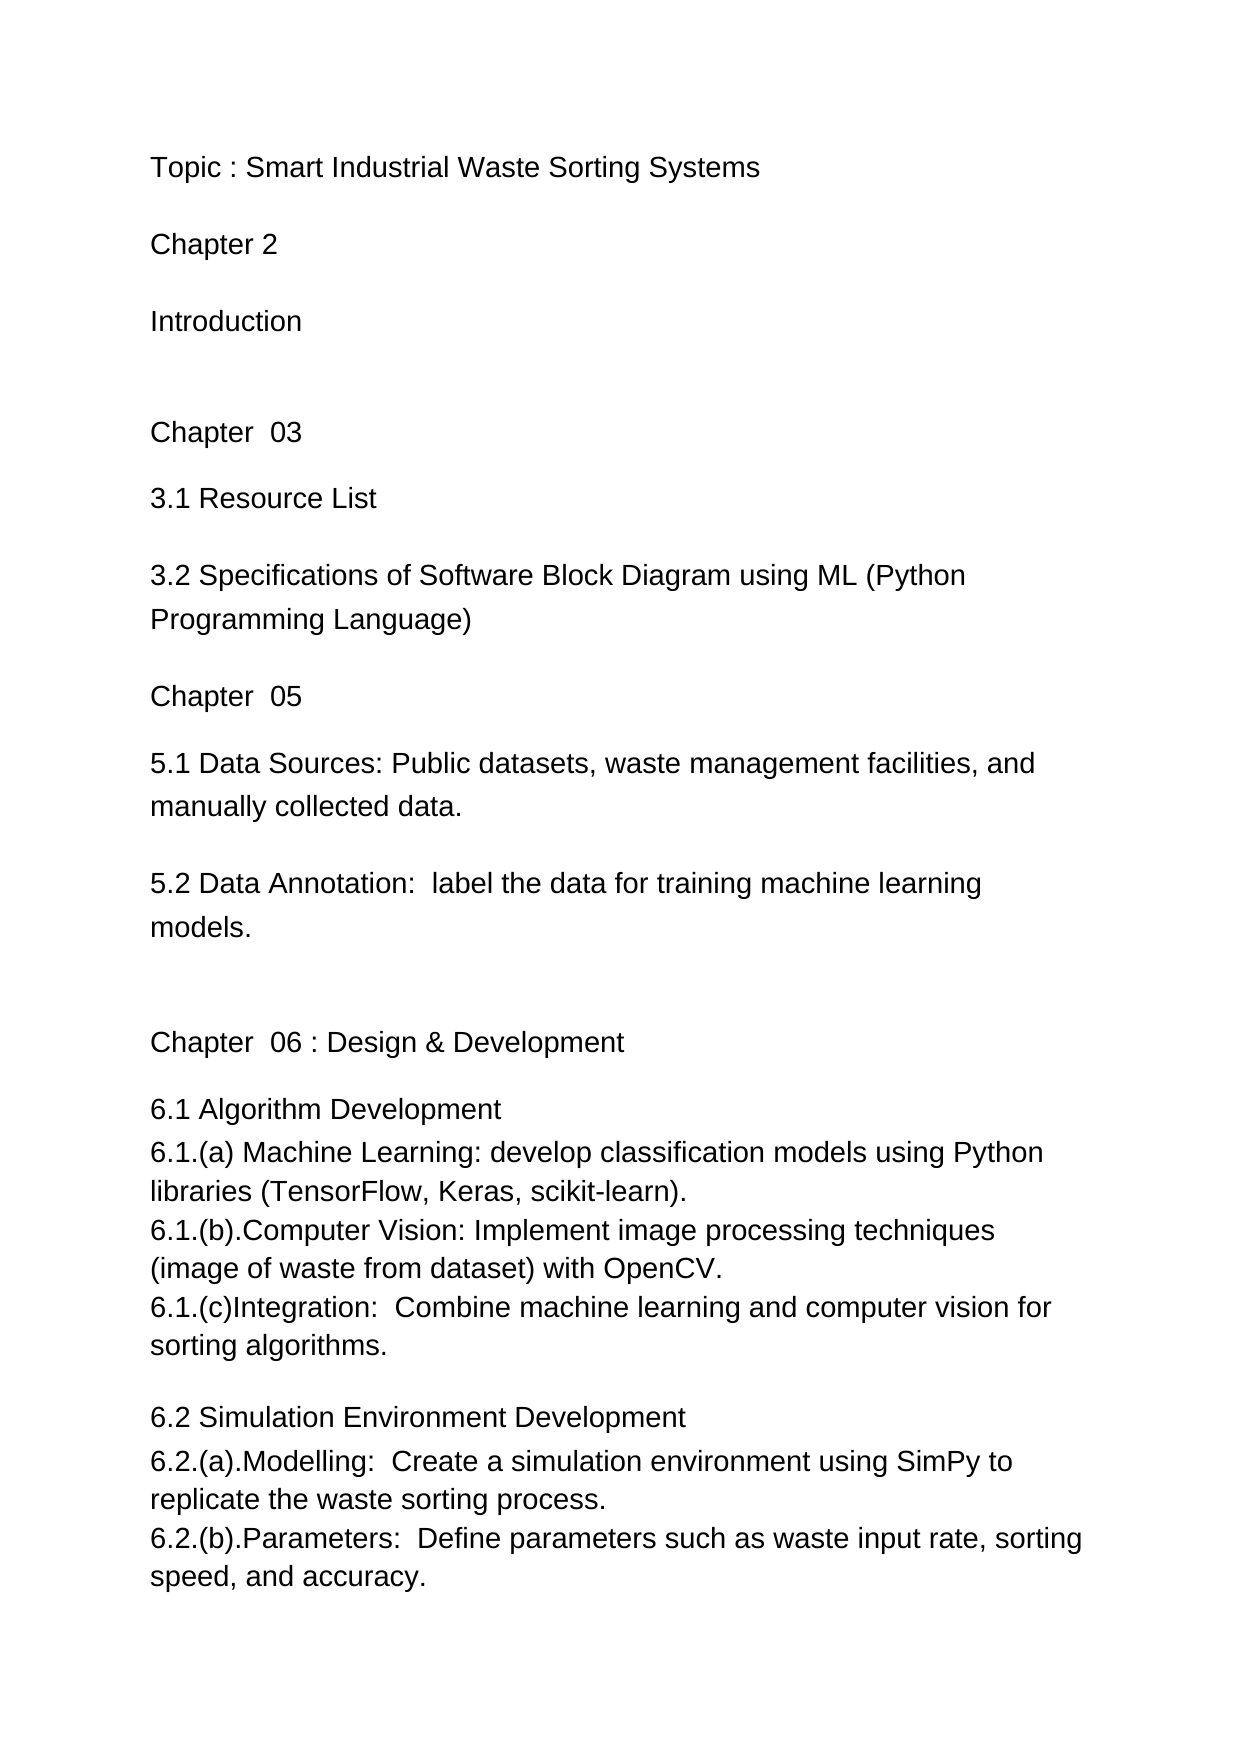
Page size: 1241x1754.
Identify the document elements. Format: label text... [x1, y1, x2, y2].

subtitle 3.1 Resource List [150, 481, 1090, 515]
subtitle Chapter 03 [150, 414, 1090, 448]
text 6.1.(c)Integration: Combine machine learning and computer vision for sorting algorithms. [150, 1289, 1090, 1362]
subtitle 6.1 Algorithm Development [150, 1092, 1090, 1125]
subtitle Chapter 06 : Design & Development [150, 1025, 1090, 1058]
text 6.1.(b).Computer Vision: Implement image processing techniques (image of waste from dataset) with OpenCV. [150, 1212, 1090, 1284]
text Topic : Smart Industrial Waste Sorting Systems [150, 150, 1090, 183]
subtitle 3.2 Specifications of Software Block Diagram using ML (Python Programming Language) [150, 558, 1090, 635]
subtitle 5.1 Data Sources: Public datasets, waste management facilities, and manually collected data. [150, 746, 1090, 823]
text 6.2.(b).Parameters: Define parameters such as waste input rate, sorting speed, and accuracy. [150, 1521, 1090, 1593]
text Introduction [150, 304, 1090, 338]
subtitle 5.2 Data Annotation: label the data for training machine learning models. [150, 866, 1090, 943]
subtitle 6.2 Simulation Environment Development [150, 1400, 1090, 1433]
subtitle Chapter 05 [150, 679, 1090, 712]
text 6.1.(a) Machine Learning: develop classification models using Python libraries (TensorFlow, Keras, scikit-learn). [150, 1135, 1090, 1207]
text 6.2.(a).Modelling: Create a simulation environment using SimPy to replicate the waste sorting process. [150, 1443, 1090, 1516]
text Chapter 2 [150, 227, 1090, 261]
